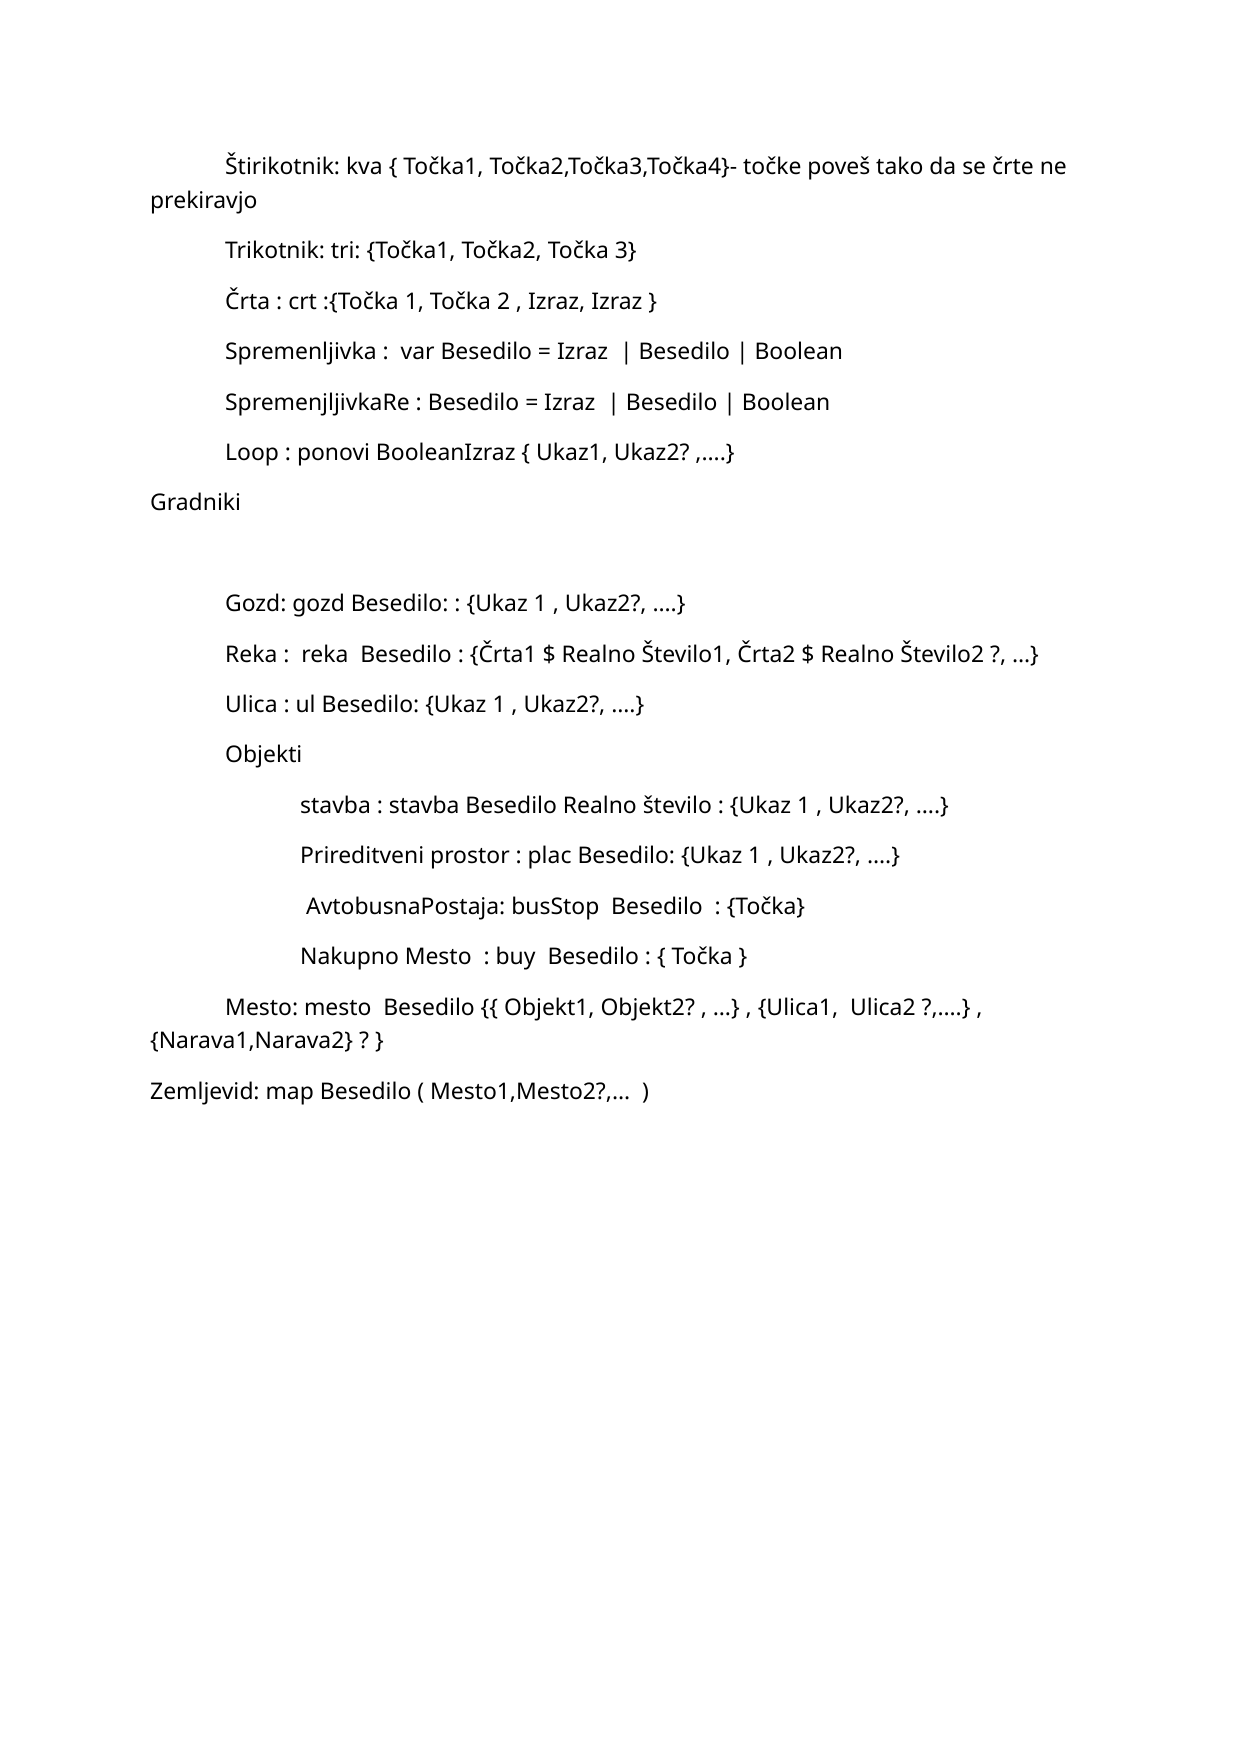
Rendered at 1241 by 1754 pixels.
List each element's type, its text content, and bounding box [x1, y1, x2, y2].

text Črta : crt :{Točka 1, Točka 2 , Izraz, Izraz } [150, 284, 1090, 316]
text Gradniki [150, 486, 1090, 517]
text Mesto: mesto Besedilo {{ Objekt1, Objekt2? , …} , {Ulica1, Ulica2 ?,….} , {Narava1,Narava2} ? } [150, 990, 1090, 1055]
text stavba : stavba Besedilo Realno število : {Ukaz 1 , Ukaz2?, ….} [225, 789, 1090, 820]
text Zemljevid: map Besedilo ( Mesto1,Mesto2?,… ) [150, 1074, 1090, 1106]
text Reka : reka Besedilo : {Črta1 $ Realno Število1, Črta2 $ Realno Število2 ?, …} [150, 637, 1090, 669]
text Štirikotnik: kva { Točka1, Točka2,Točka3,Točka4}- točke poveš tako da se črte ne prekiravjo [150, 150, 1090, 215]
text Trikotnik: tri: {Točka1, Točka2, Točka 3} [150, 234, 1090, 265]
text SpremenjljivkaRe : Besedilo = Izraz | Besedilo | Boolean [150, 385, 1090, 417]
text Ulica : ul Besedilo: {Ukaz 1 , Ukaz2?, ….} [150, 688, 1090, 719]
text AvtobusnaPostaja: busStop Besedilo : {Točka} [225, 889, 1090, 921]
text Loop : ponovi BooleanIzraz { Ukaz1, Ukaz2? ,….} [150, 436, 1090, 467]
text Gozd: gozd Besedilo: : {Ukaz 1 , Ukaz2?, ….} [150, 587, 1090, 618]
text Objekti [150, 738, 1090, 769]
text Nakupno Mesto : buy Besedilo : { Točka } [150, 940, 1090, 971]
text Spremenljivka : var Besedilo = Izraz | Besedilo | Boolean [150, 335, 1090, 366]
text Prireditveni prostor : plac Besedilo: {Ukaz 1 , Ukaz2?, ….} [225, 839, 1090, 870]
